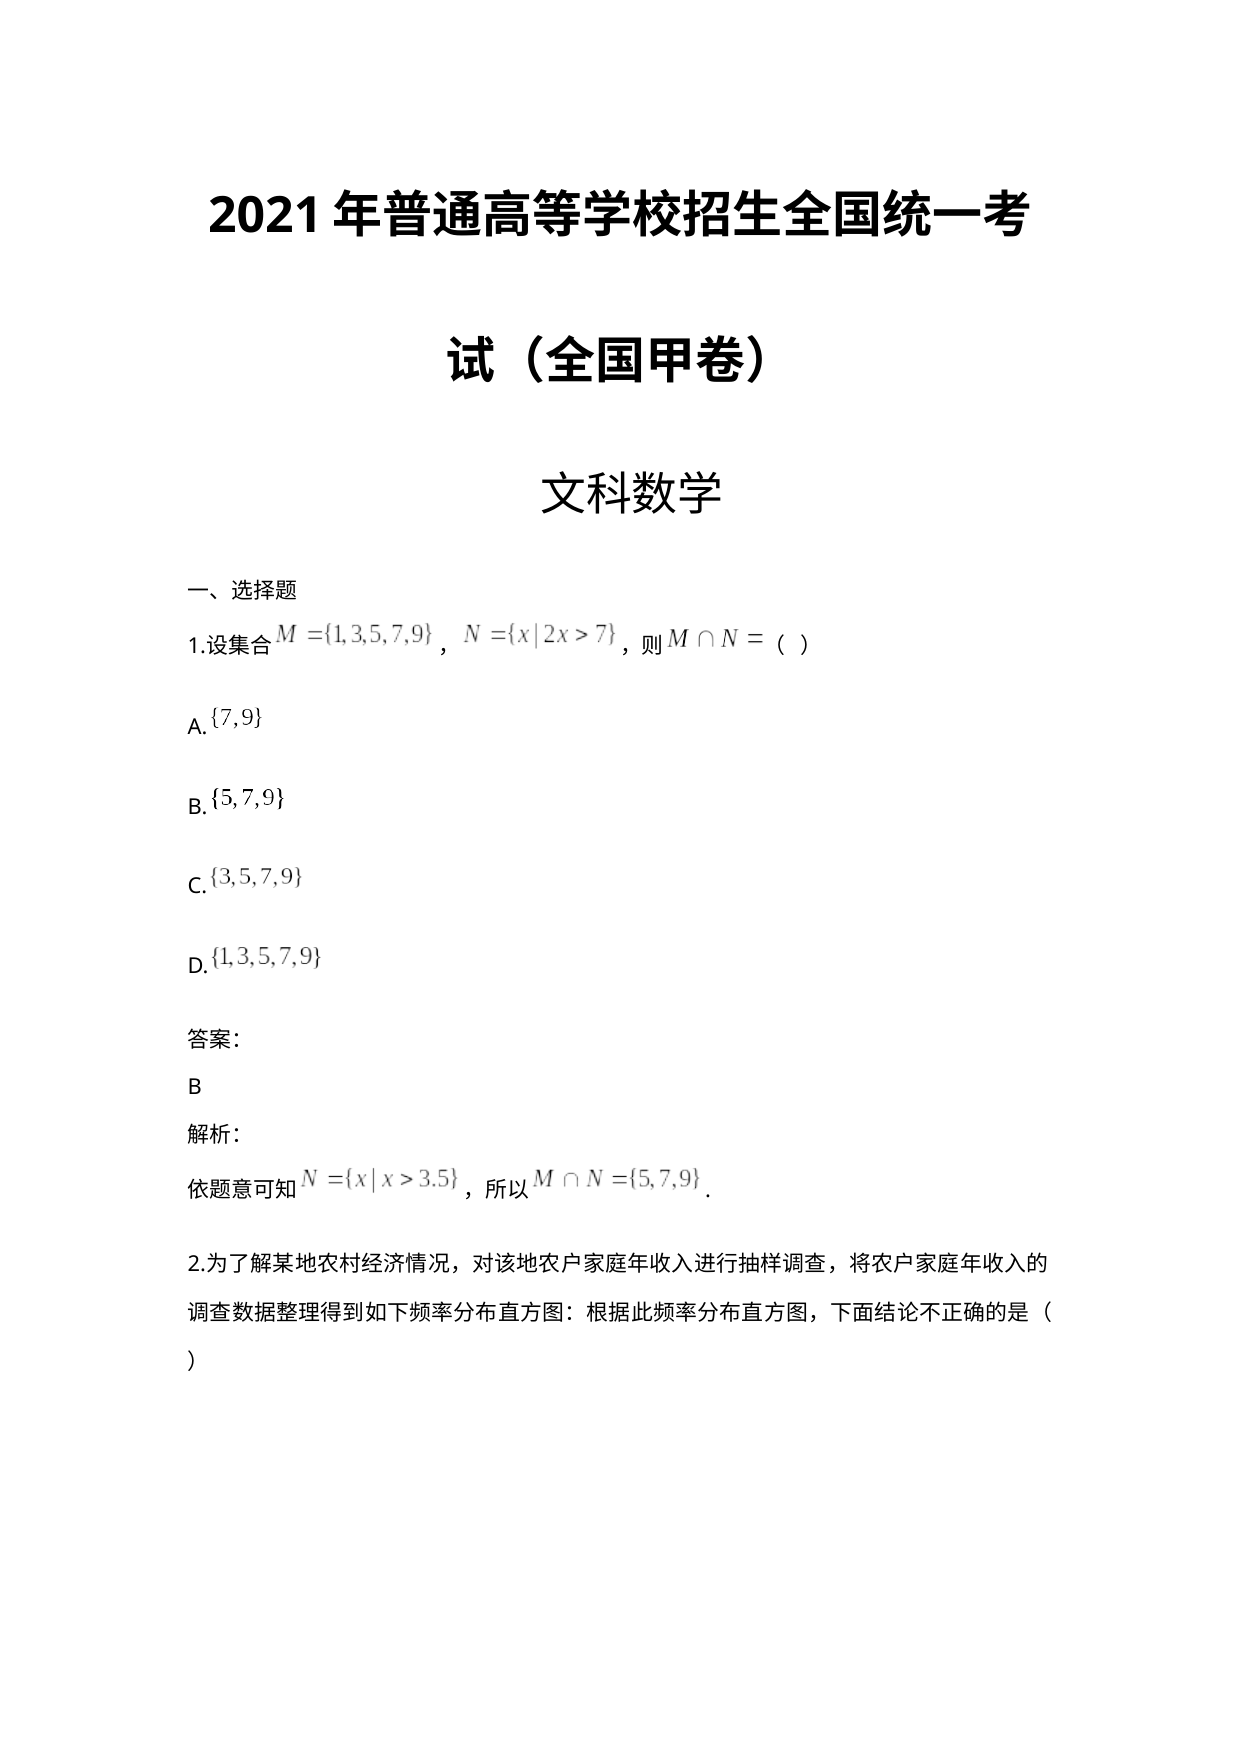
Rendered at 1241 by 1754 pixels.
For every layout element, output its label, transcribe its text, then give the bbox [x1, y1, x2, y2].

text D. [187, 941, 1053, 1006]
text B [187, 1069, 1053, 1102]
text A. [187, 702, 1053, 767]
text 答案： [187, 1021, 1053, 1054]
text 依题意可知，所以. [187, 1165, 1053, 1230]
text C. [187, 861, 1053, 926]
text 2.为了解某地农村经济情况，对该地农户家庭年收入进行抽样调查，将农户家庭年收入的调查数据整理得到如下频率分布直方图：根据此频率分布直方图，下面结论不正确的是（ ） [187, 1246, 1053, 1376]
text 1.设集合，，则（ ） [187, 621, 1053, 686]
text 一、选择题 [187, 572, 1053, 605]
text 2021年普通高等学校招生全国统一考试（全国甲卷） [187, 162, 1053, 406]
text 文科数学 [187, 442, 1053, 539]
text B. [187, 782, 1053, 847]
text 解析： [187, 1117, 1053, 1149]
